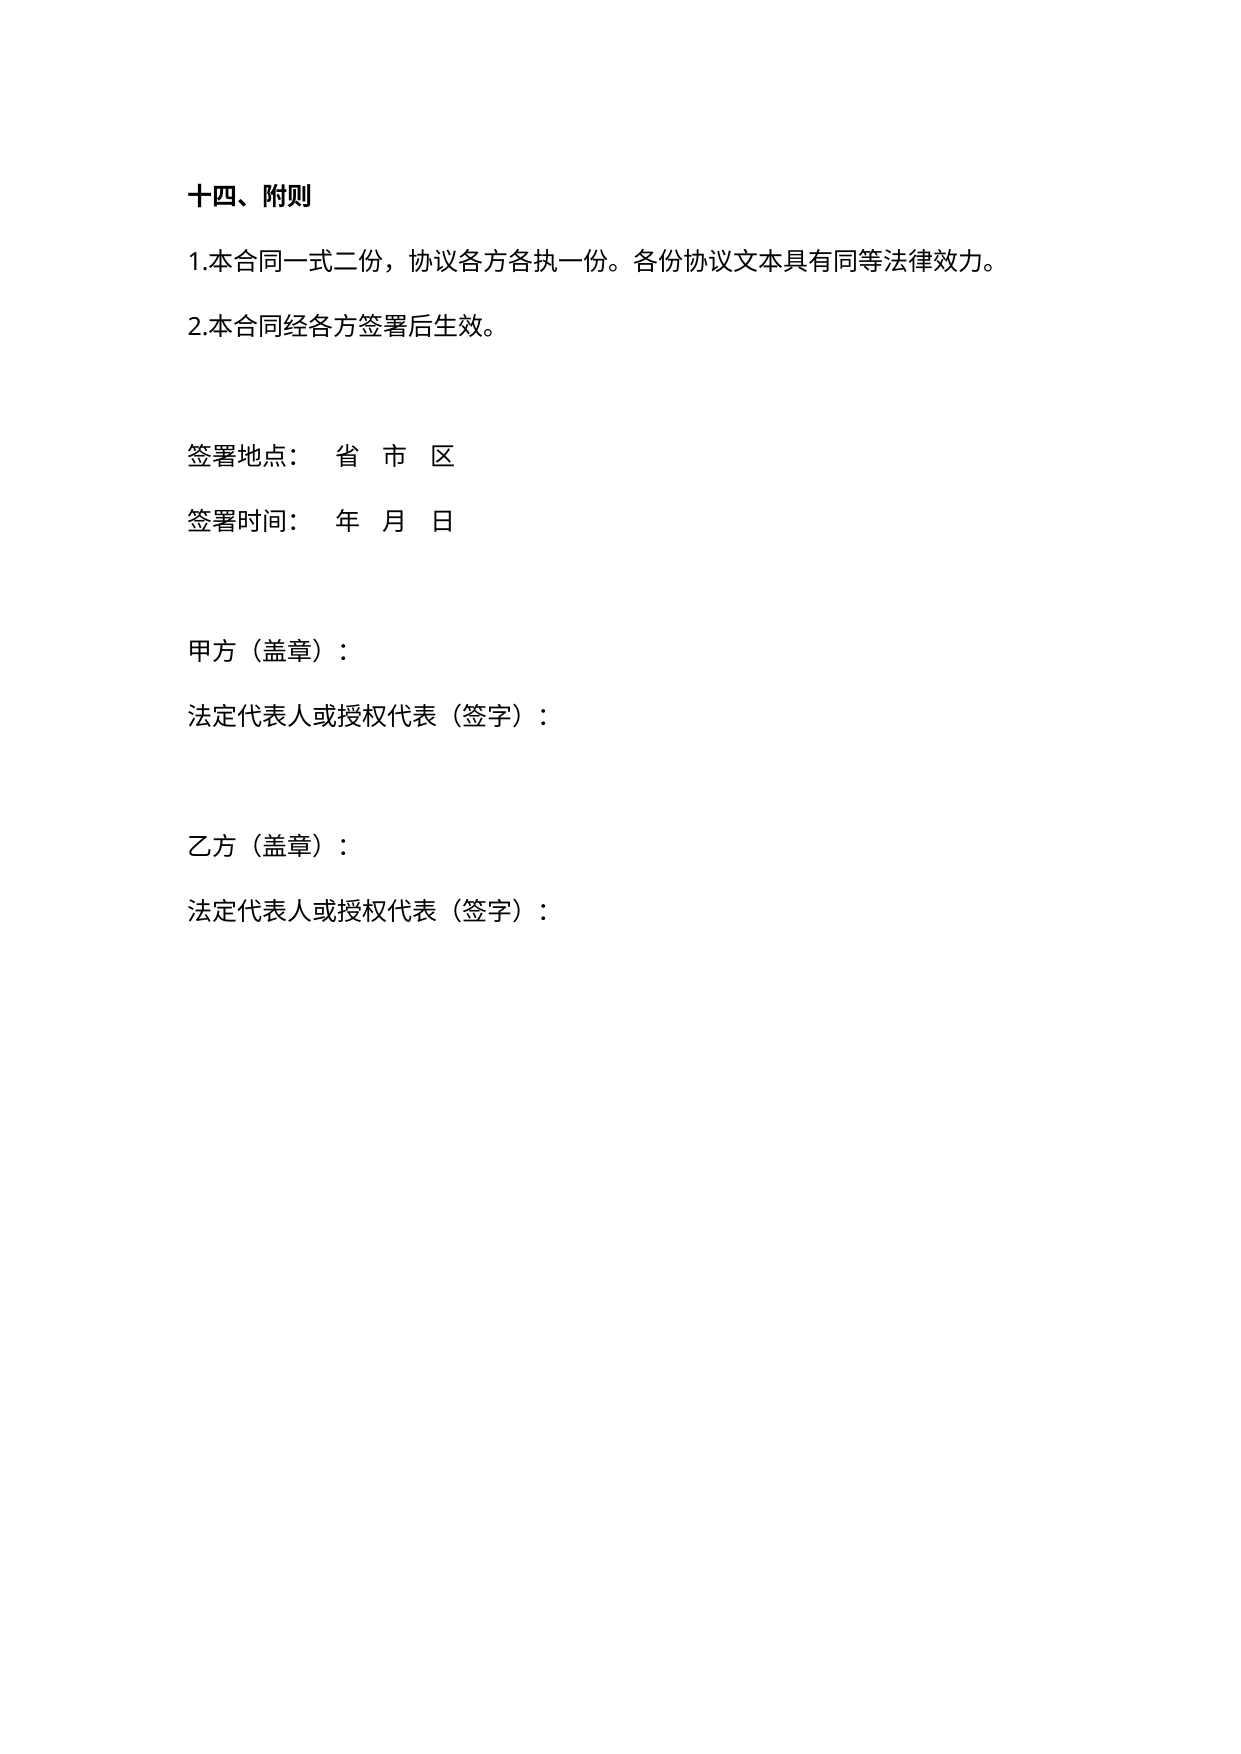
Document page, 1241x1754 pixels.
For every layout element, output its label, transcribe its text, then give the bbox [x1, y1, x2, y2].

text 2.本合同经各方签署后生效。 [187, 292, 1053, 357]
text 法定代表人或授权代表（签字）： [187, 682, 1053, 747]
subtitle 十四、附则 [187, 162, 1053, 227]
text 甲方（盖章）： [187, 617, 1053, 682]
text 法定代表人或授权代表（签字）： [187, 877, 1053, 942]
text 签署地点： 省 市 区 [187, 422, 1053, 487]
text 1.本合同一式二份，协议各方各执一份。各份协议文本具有同等法律效力。 [187, 227, 1053, 292]
text 乙方（盖章）： [187, 812, 1053, 877]
text 签署时间： 年 月 日 [187, 487, 1053, 552]
